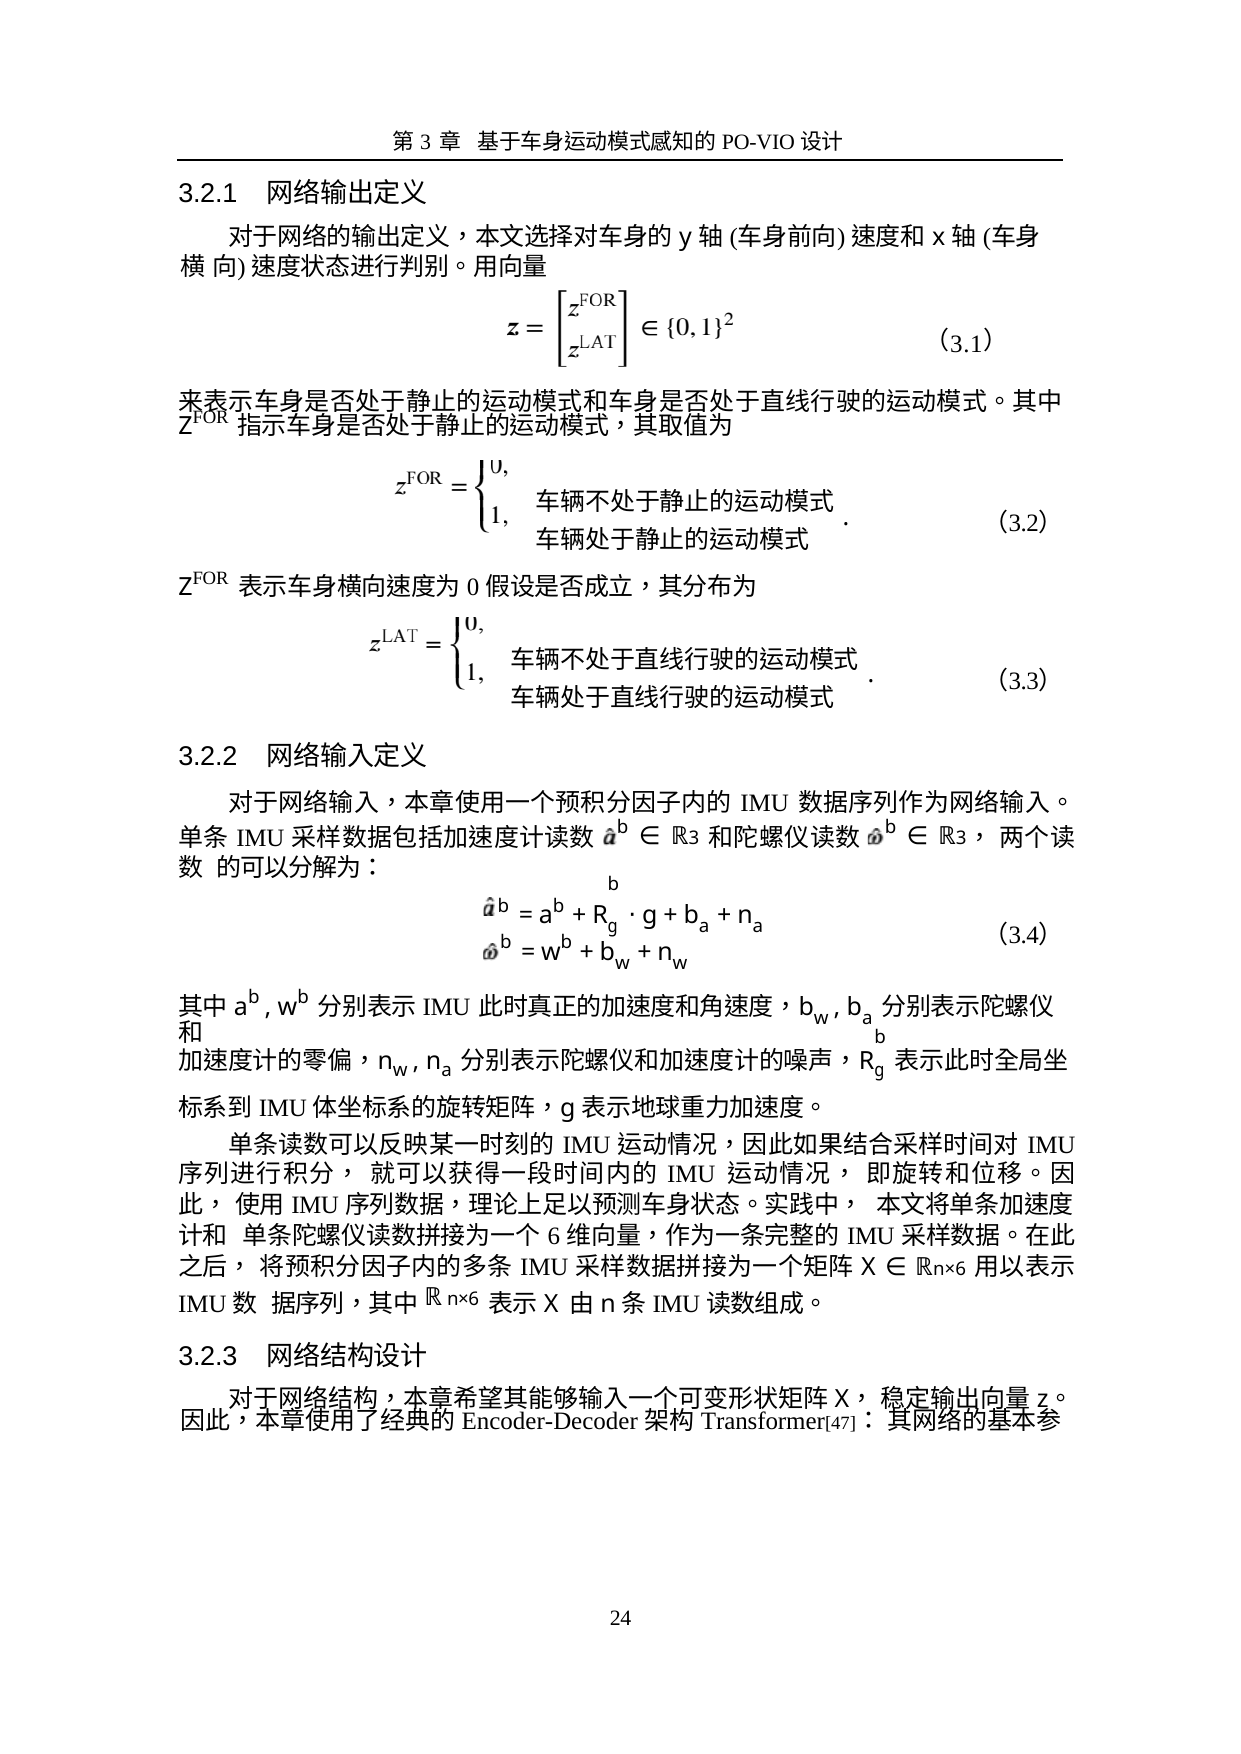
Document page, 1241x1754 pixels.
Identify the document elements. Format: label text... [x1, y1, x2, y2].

text 对于网络输入，本章使用一个预积分因子内的 IMU 数据序列作为网络输入。 单条 IMU 采样数据包括加速度计读数 b ∈ ℝ3 和陀螺仪读数 b ∈ ℝ3， 两个读数 的可以分解为： [178, 788, 1076, 883]
text 车辆不处于直线行驶的运动模式 [510, 647, 973, 674]
text b = ab + R ⋅ g + ba + na [484, 890, 973, 922]
picture [394, 460, 509, 533]
text 单条读数可以反映某一时刻的 IMU 运动情况，因此如果结合采样时间对 IMU 序列进行积分， 就可以获得一段时间内的 IMU 运动情况， 即旋转和位移。因此， 使用 IMU 序列数据，理论上足以预测车身状态。实践中， 本文将单条加速度计和 单条陀螺仪读数拼接为一个 6 维向量，作为一条完整的 IMU 采样数据。在此之后， 将预积分因子内的多条 IMU 采样数据拼接为一个矩阵 X ∈ ℝn×6 用以表示 IMU 数 据序列，其中 ℝn×6 表示 X 由 n 条 IMU 读数组成。 [178, 1129, 1076, 1319]
text 来表示车身是否处于静止的运动模式和车身是否处于直线行驶的运动模式。其中 ZFOR 指示车身是否处于静止的运动模式，其取值为 [178, 391, 1063, 442]
text 车辆处于直线行驶的运动模式 [510, 688, 973, 711]
picture [867, 828, 885, 846]
text 对于网络结构，本章希望其能够输入一个可变形状矩阵 X， 稳定输出向量 z。 因此，本章使用了经典的 Encoder-Decoder 架构 Transformer[47]： 其网络的基本参 [180, 1387, 1076, 1437]
text 3.2.3 网络结构设计 [178, 1342, 1076, 1371]
picture [603, 828, 617, 846]
text 其中 ab , wb 分别表示 IMU 此时真正的加速度和角速度，bw , ba 分别表示陀螺仪和 [178, 987, 1076, 1049]
picture [506, 288, 733, 367]
text （3.3） [983, 668, 1076, 695]
text （3.4） [983, 922, 1076, 948]
text 加速度计的零偏，nw , na 分别表示陀螺仪和加速度计的噪声，R 表示此时全局坐 [178, 1053, 1076, 1086]
text b = wb + bw + nw [483, 938, 973, 967]
text ZFOR 表示车身横向速度为 0 假设是否成立，其分布为 [178, 573, 1076, 599]
text 对于网络的输出定义，本文选择对车身的 y 轴 (车身前向) 速度和 x 轴 (车身横 向) 速度状态进行判别。用向量 [181, 221, 1063, 283]
text 车辆不处于静止的运动模式 [535, 489, 973, 516]
picture [483, 897, 498, 916]
text 3.2.2 网络输入定义 [178, 742, 1076, 772]
text （3.2） [983, 510, 1076, 537]
text 车辆处于静止的运动模式 [535, 530, 973, 553]
text 3.2.1 网络输出定义 [178, 179, 1076, 208]
picture [483, 943, 500, 961]
text 标系到 IMU 体坐标系的旋转矩阵，g 表示地球重力加速度。 [178, 1096, 1076, 1122]
picture [369, 617, 484, 690]
